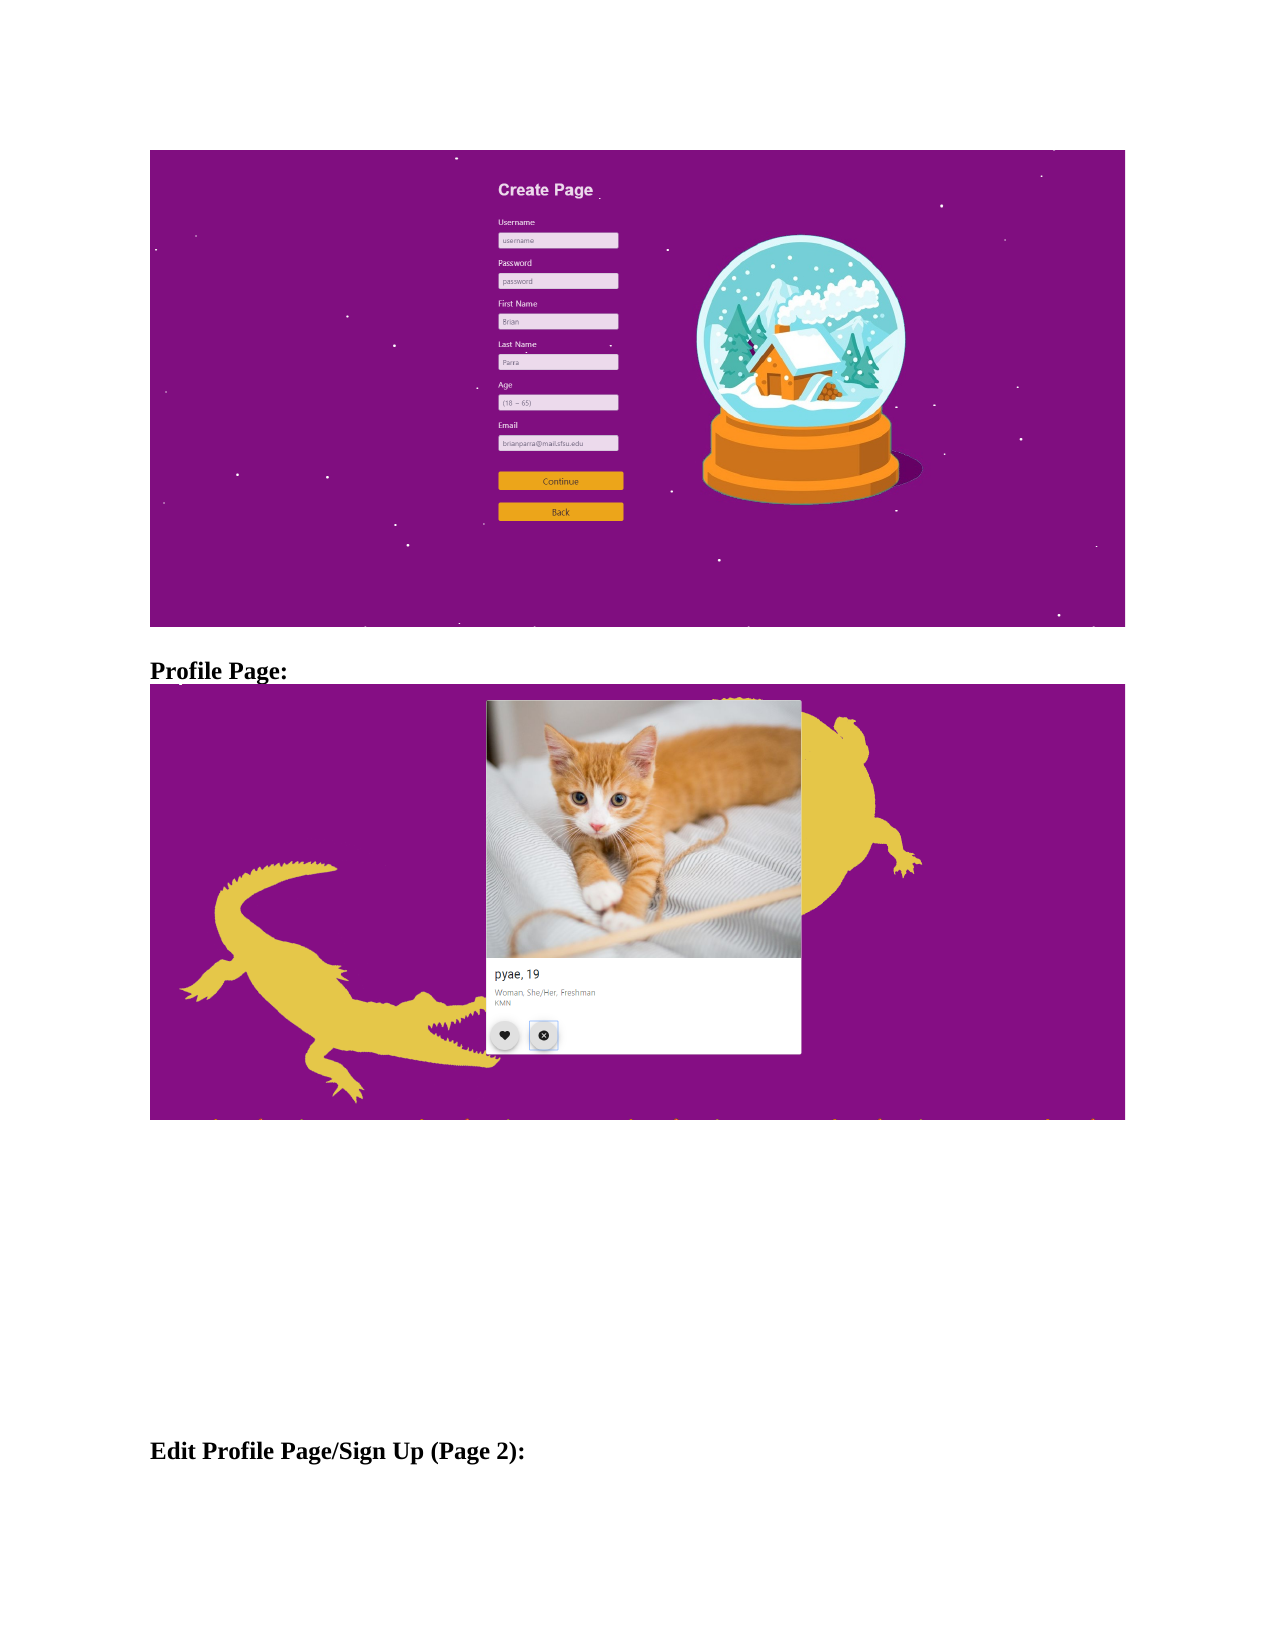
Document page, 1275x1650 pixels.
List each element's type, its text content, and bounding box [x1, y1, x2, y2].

text Edit Profile Page/Sign Up (Page 2): [150, 1436, 1125, 1465]
text Profile Page: [150, 656, 1125, 684]
picture [150, 684, 1125, 1120]
picture [150, 150, 1125, 627]
